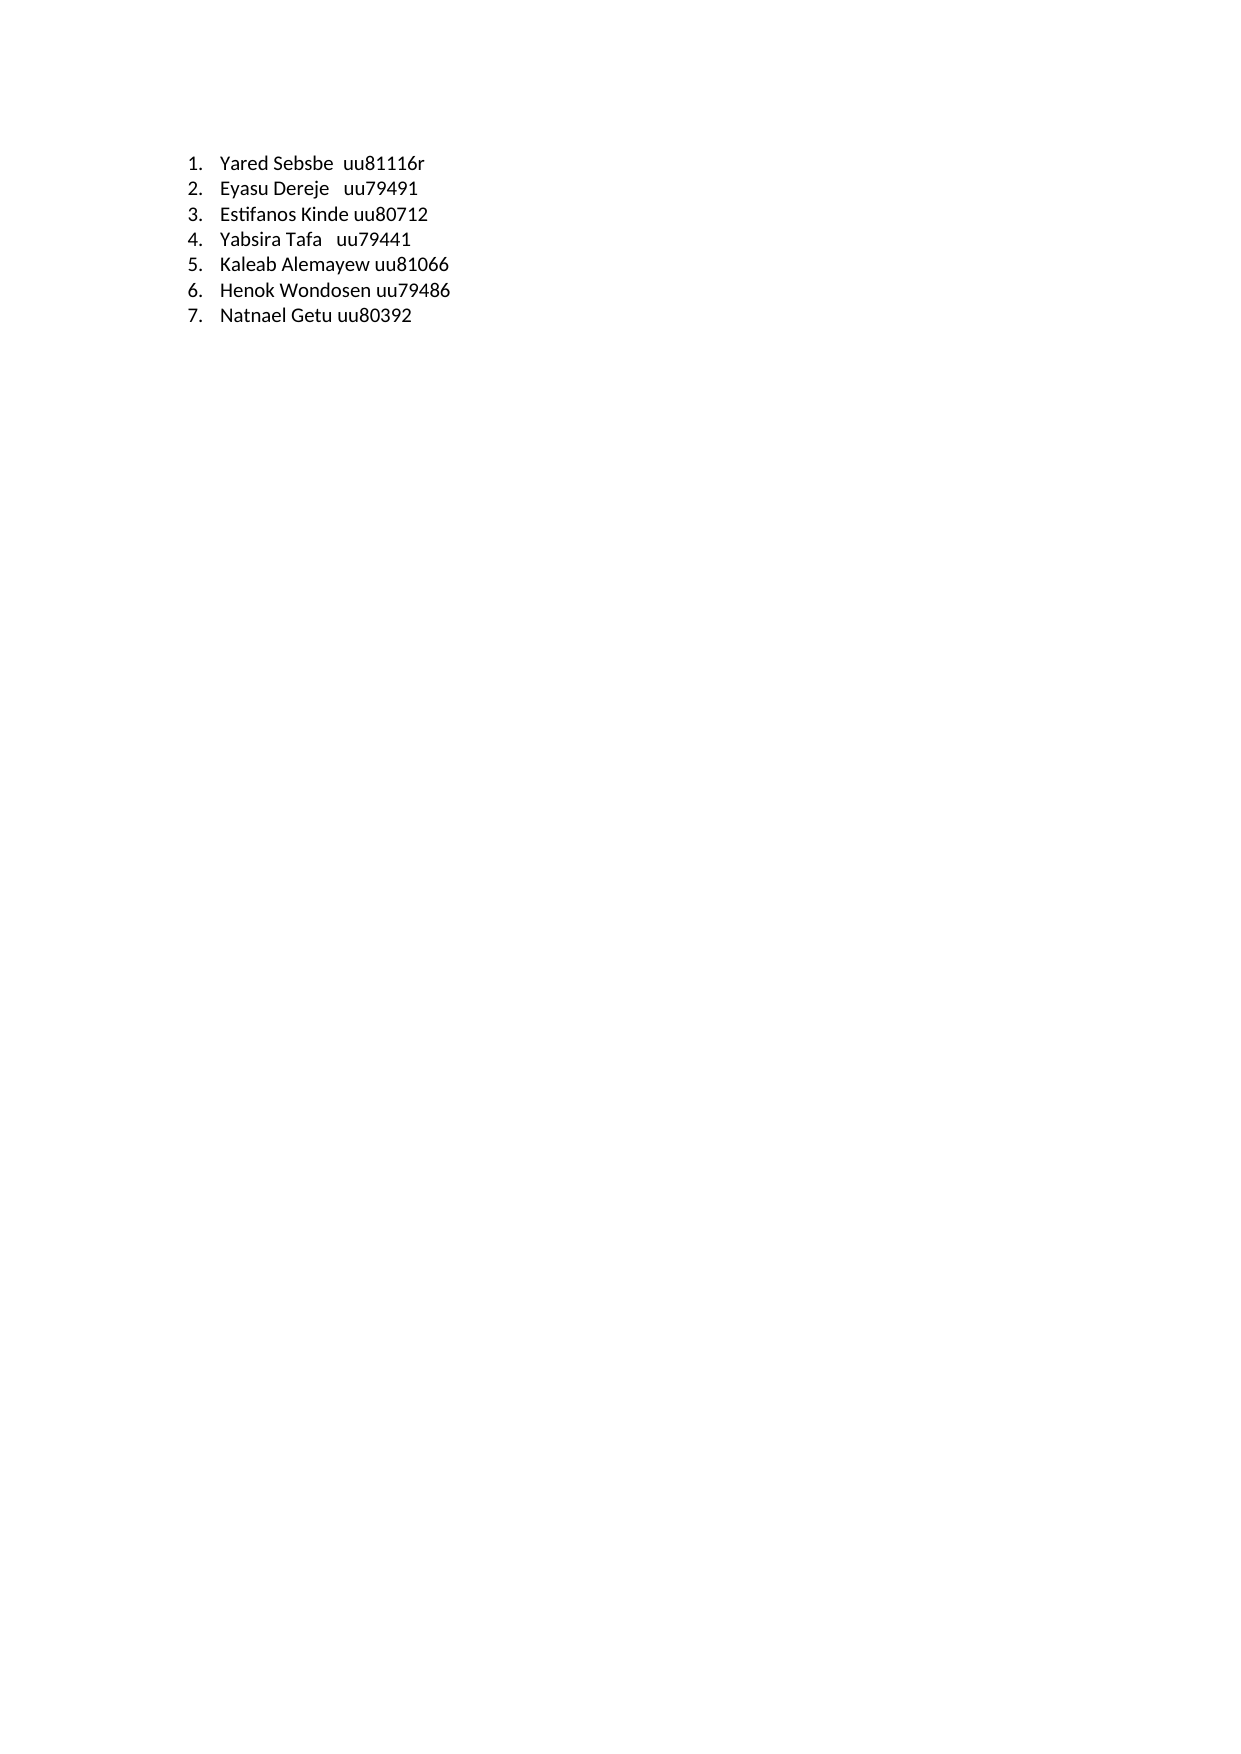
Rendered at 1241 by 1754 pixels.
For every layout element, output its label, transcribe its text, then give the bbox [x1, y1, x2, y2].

list Henok Wondosen uu79486 [187, 277, 1053, 302]
list Yared Sebsbe uu81116r [187, 150, 1053, 175]
list Eyasu Dereje uu79491 [187, 175, 1053, 201]
list Natnael Getu uu80392 [187, 302, 1053, 328]
list Yabsira Tafa uu79441 [187, 226, 1053, 252]
list Estifanos Kinde uu80712 [187, 201, 1053, 226]
list Kaleab Alemayew uu81066 [187, 252, 1053, 277]
